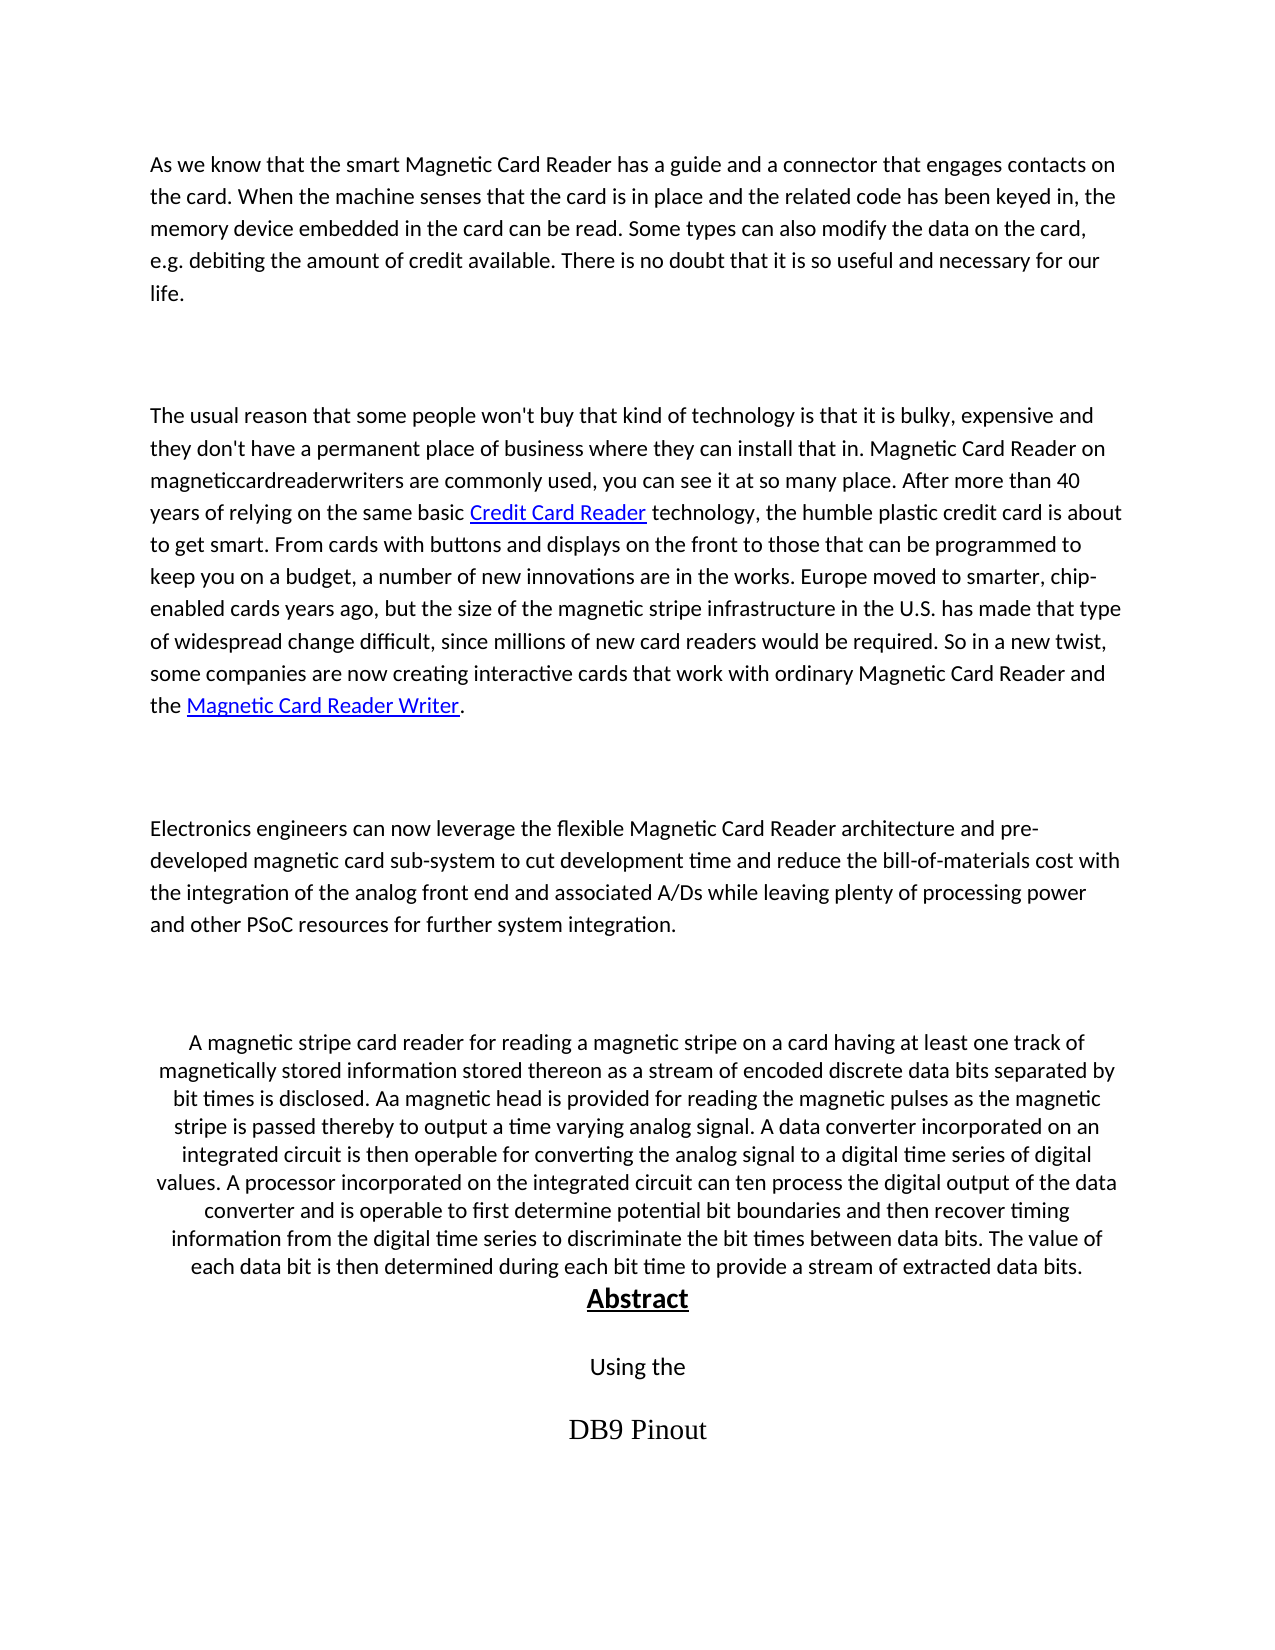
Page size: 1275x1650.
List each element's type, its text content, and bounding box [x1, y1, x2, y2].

text Abstract [150, 1280, 1125, 1316]
text DB9 Pinout [150, 1412, 1125, 1446]
text Electronics engineers can now leverage the flexible Magnetic Card Reader architecture and pre-developed magnetic card sub-system to cut development time and reduce the bill-of-materials cost with the integration of the analog front end and associated A/Ds while leaving plenty of processing power and other PSoC resources for further system integration. [150, 814, 1125, 938]
text As we know that the smart Magnetic Card Reader has a guide and a connector that engages contacts on the card. When the machine senses that the card is in place and the related code has been keyed in, the memory device embedded in the card can be read. Some types can also modify the data on the card, e.g. debiting the amount of credit available. There is no doubt that it is so useful and necessary for our life. [150, 150, 1125, 307]
text The usual reason that some people won't buy that kind of technology is that it is bulky, expensive and they don't have a permanent place of business where they can install that in. Magnetic Card Reader on magneticcardreaderwriters are commonly used, you can see it at so many place. After more than 40 years of relying on the same basic Credit Card Reader technology, the humble plastic credit card is about to get smart. From cards with buttons and displays on the front to those that can be programmed to keep you on a budget, a number of new innovations are in the works. Europe moved to smarter, chip-enabled cards years ago, but the size of the magnetic stripe infrastructure in the U.S. has made that type of widespread change difficult, since millions of new card readers would be required. So in a new twist, some companies are now creating interactive cards that work with ordinary Magnetic Card Reader and the Magnetic Card Reader Writer. [150, 401, 1125, 719]
text A magnetic stripe card reader for reading a magnetic stripe on a card having at least one track of magnetically stored information stored thereon as a stream of encoded discrete data bits separated by bit times is disclosed. Aa magnetic head is provided for reading the magnetic pulses as the magnetic stripe is passed thereby to output a time varying analog signal. A data converter incorporated on an integrated circuit is then operable for converting the analog signal to a digital time series of digital values. A processor incorporated on the integrated circuit can ten process the digital output of the data converter and is operable to first determine potential bit boundaries and then recover timing information from the digital time series to discriminate the bit times between data bits. The value of each data bit is then determined during each bit time to provide a stream of extracted data bits. [150, 1028, 1125, 1280]
text Using the [150, 1351, 1125, 1382]
